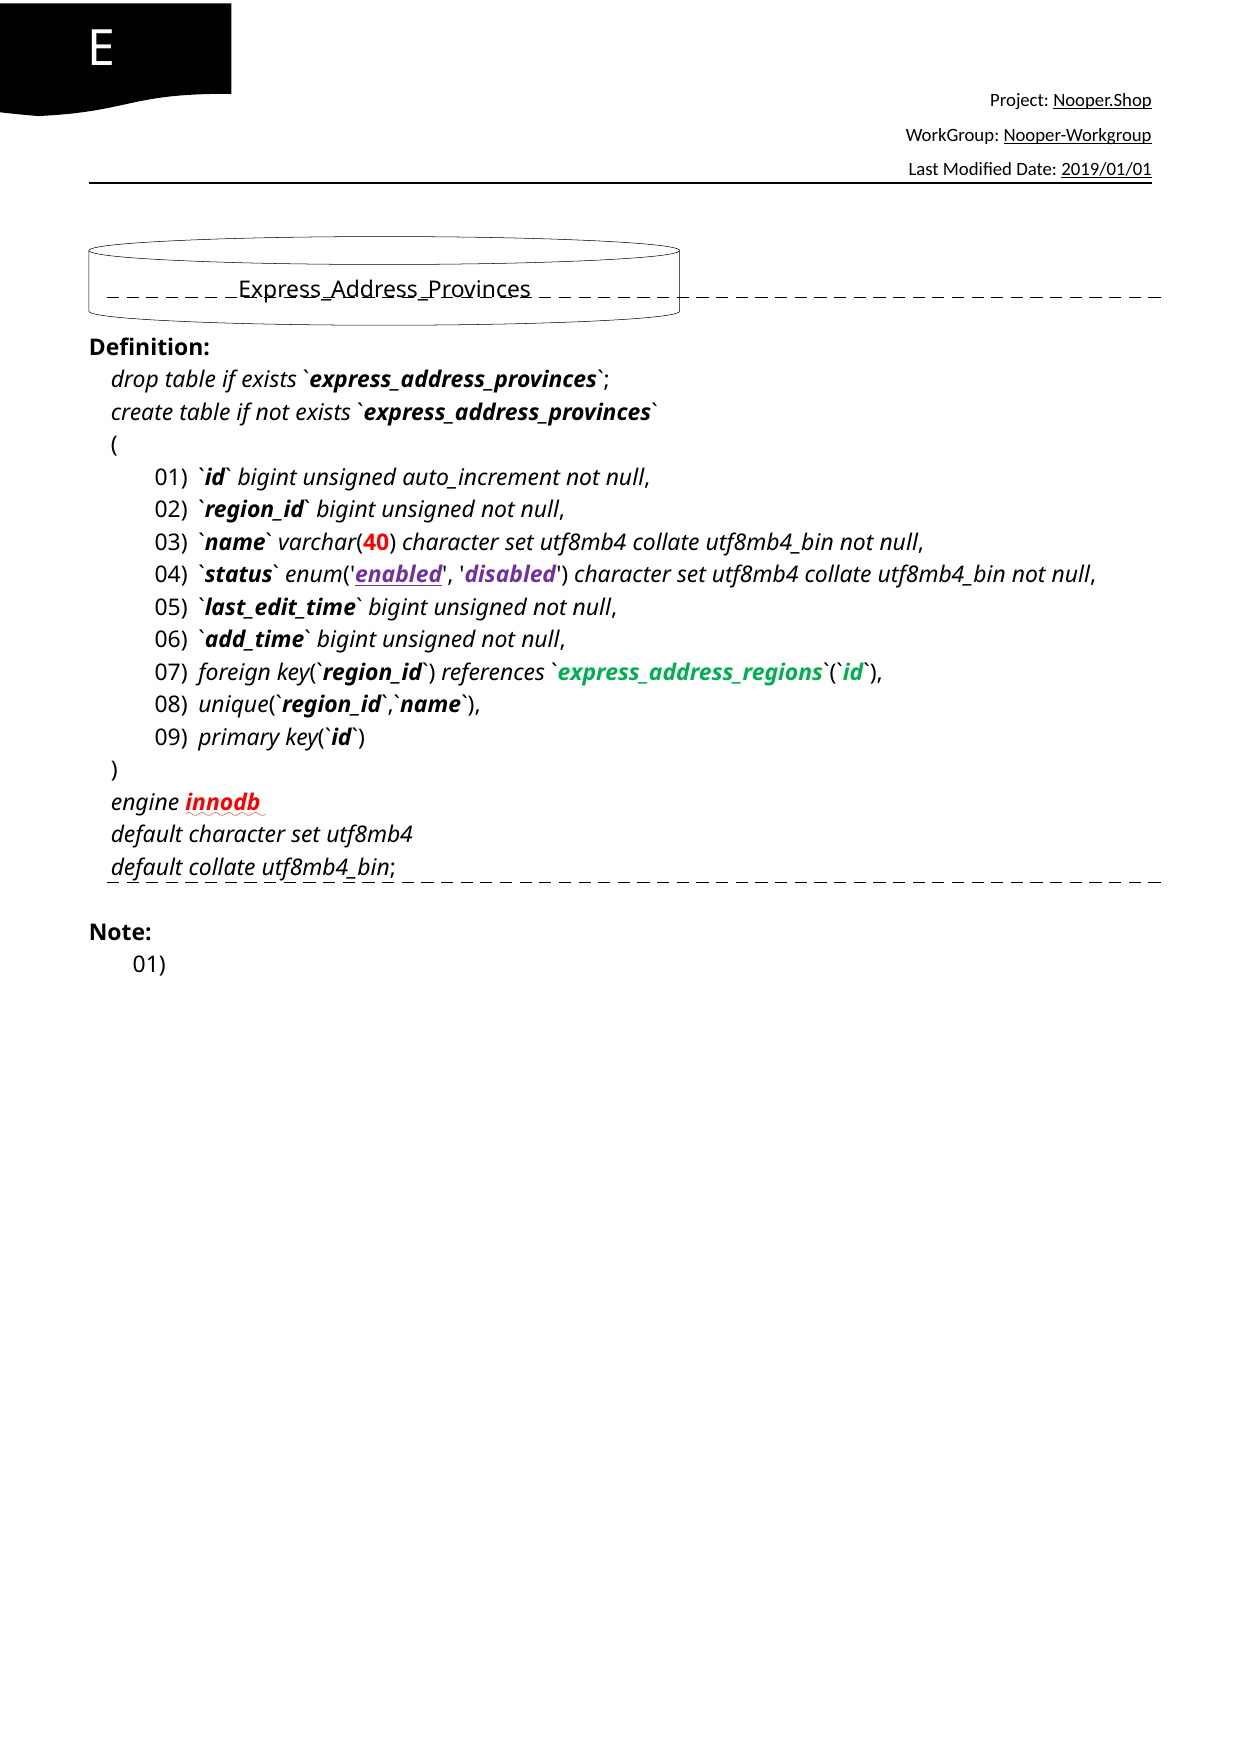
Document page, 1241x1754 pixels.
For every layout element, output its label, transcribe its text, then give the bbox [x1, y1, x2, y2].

text default character set utf8mb4 [111, 818, 1152, 850]
text Definition: [89, 330, 1152, 363]
list `id` bigint unsigned auto_increment not null, [154, 460, 1152, 493]
text Note: [89, 915, 1152, 948]
list `add_time` bigint unsigned not null, [154, 623, 1152, 655]
list `name` varchar(40) character set utf8mb4 collate utf8mb4_bin not null, [154, 525, 1152, 558]
list unique(`region_id`,`name`), [154, 688, 1152, 720]
list primary key(`id`) [154, 720, 1152, 753]
text default collate utf8mb4_bin; [111, 850, 1152, 883]
list `region_id` bigint unsigned not null, [154, 493, 1152, 525]
text ( [111, 428, 1152, 460]
list `last_edit_time` bigint unsigned not null, [154, 590, 1152, 623]
text engine innodb [111, 785, 1152, 818]
text drop table if exists `express_address_provinces`; [111, 363, 1152, 395]
list `status` enum('enabled', 'disabled') character set utf8mb4 collate utf8mb4_bin not null, [154, 558, 1152, 590]
list foreign key(`region_id`) references `express_address_regions`(`id`), [154, 655, 1152, 688]
text create table if not exists `express_address_provinces` [111, 395, 1152, 428]
text ) [111, 753, 1152, 785]
